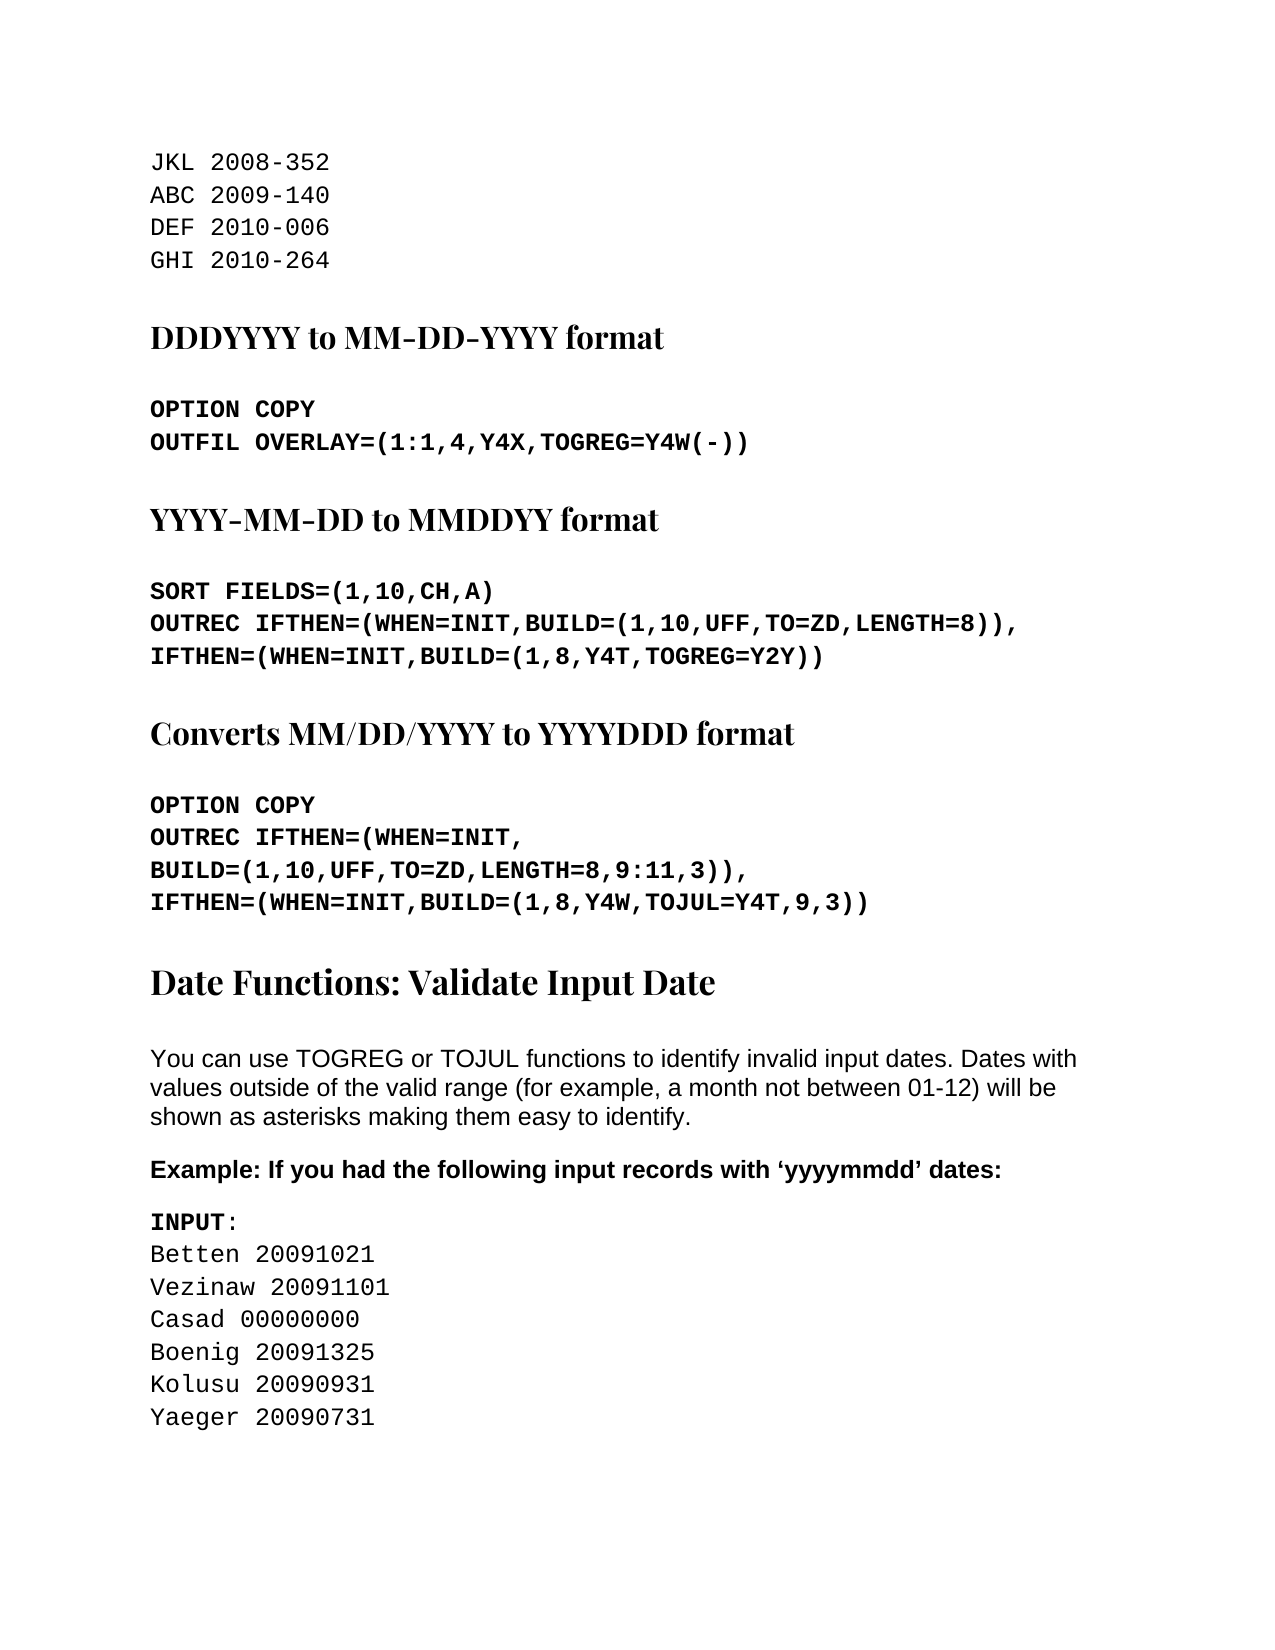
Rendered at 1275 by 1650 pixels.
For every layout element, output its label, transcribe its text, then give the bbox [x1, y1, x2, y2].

subtitle Date Functions: Validate Input Date [150, 958, 1125, 1004]
text You can use TOGREG or TOJUL functions to identify invalid input dates. Dates with values outside of the valid range (for example, a month not between 01-12) will be shown as asterisks making them easy to identify. [150, 1044, 1125, 1130]
text GHI 2010-264 [150, 247, 1125, 276]
text Vezinaw 20091101 [150, 1274, 1125, 1302]
text IFTHEN=(WHEN=INIT,BUILD=(1,8,Y4W,TOJUL=Y4T,9,3)) [150, 890, 1125, 918]
text OUTREC IFTHEN=(WHEN=INIT, [150, 825, 1125, 853]
text ABC 2009-140 [150, 182, 1125, 211]
subtitle Converts MM/DD/YYYY to YYYYDDD format [150, 711, 1125, 753]
text Kolusu 20090931 [150, 1372, 1125, 1400]
text Betten 20091021 [150, 1242, 1125, 1270]
text OPTION COPY [150, 792, 1125, 821]
text INPUT: [150, 1209, 1125, 1237]
text OUTREC IFTHEN=(WHEN=INIT,BUILD=(1,10,UFF,TO=ZD,LENGTH=8)), [150, 611, 1125, 639]
text OUTFIL OVERLAY=(1:1,4,Y4X,TOGREG=Y4W(-)) [150, 429, 1125, 457]
text IFTHEN=(WHEN=INIT,BUILD=(1,8,Y4T,TOGREG=Y2Y)) [150, 643, 1125, 672]
text BUILD=(1,10,UFF,TO=ZD,LENGTH=8,9:11,3)), [150, 857, 1125, 886]
text JKL 2008-352 [150, 150, 1125, 178]
text Boenig 20091325 [150, 1339, 1125, 1367]
text Example: If you had the following input records with ‘yyyymmdd’ dates: [150, 1155, 1125, 1184]
subtitle YYYY-MM-DD to MMDDYY format [150, 497, 1125, 539]
text SORT FIELDS=(1,10,CH,A) [150, 578, 1125, 607]
text DEF 2010-006 [150, 215, 1125, 243]
text OPTION COPY [150, 397, 1125, 425]
text Casad 00000000 [150, 1307, 1125, 1335]
subtitle DDDYYYY to MM-DD-YYYY format [150, 315, 1125, 357]
text Yaeger 20090731 [150, 1404, 1125, 1432]
